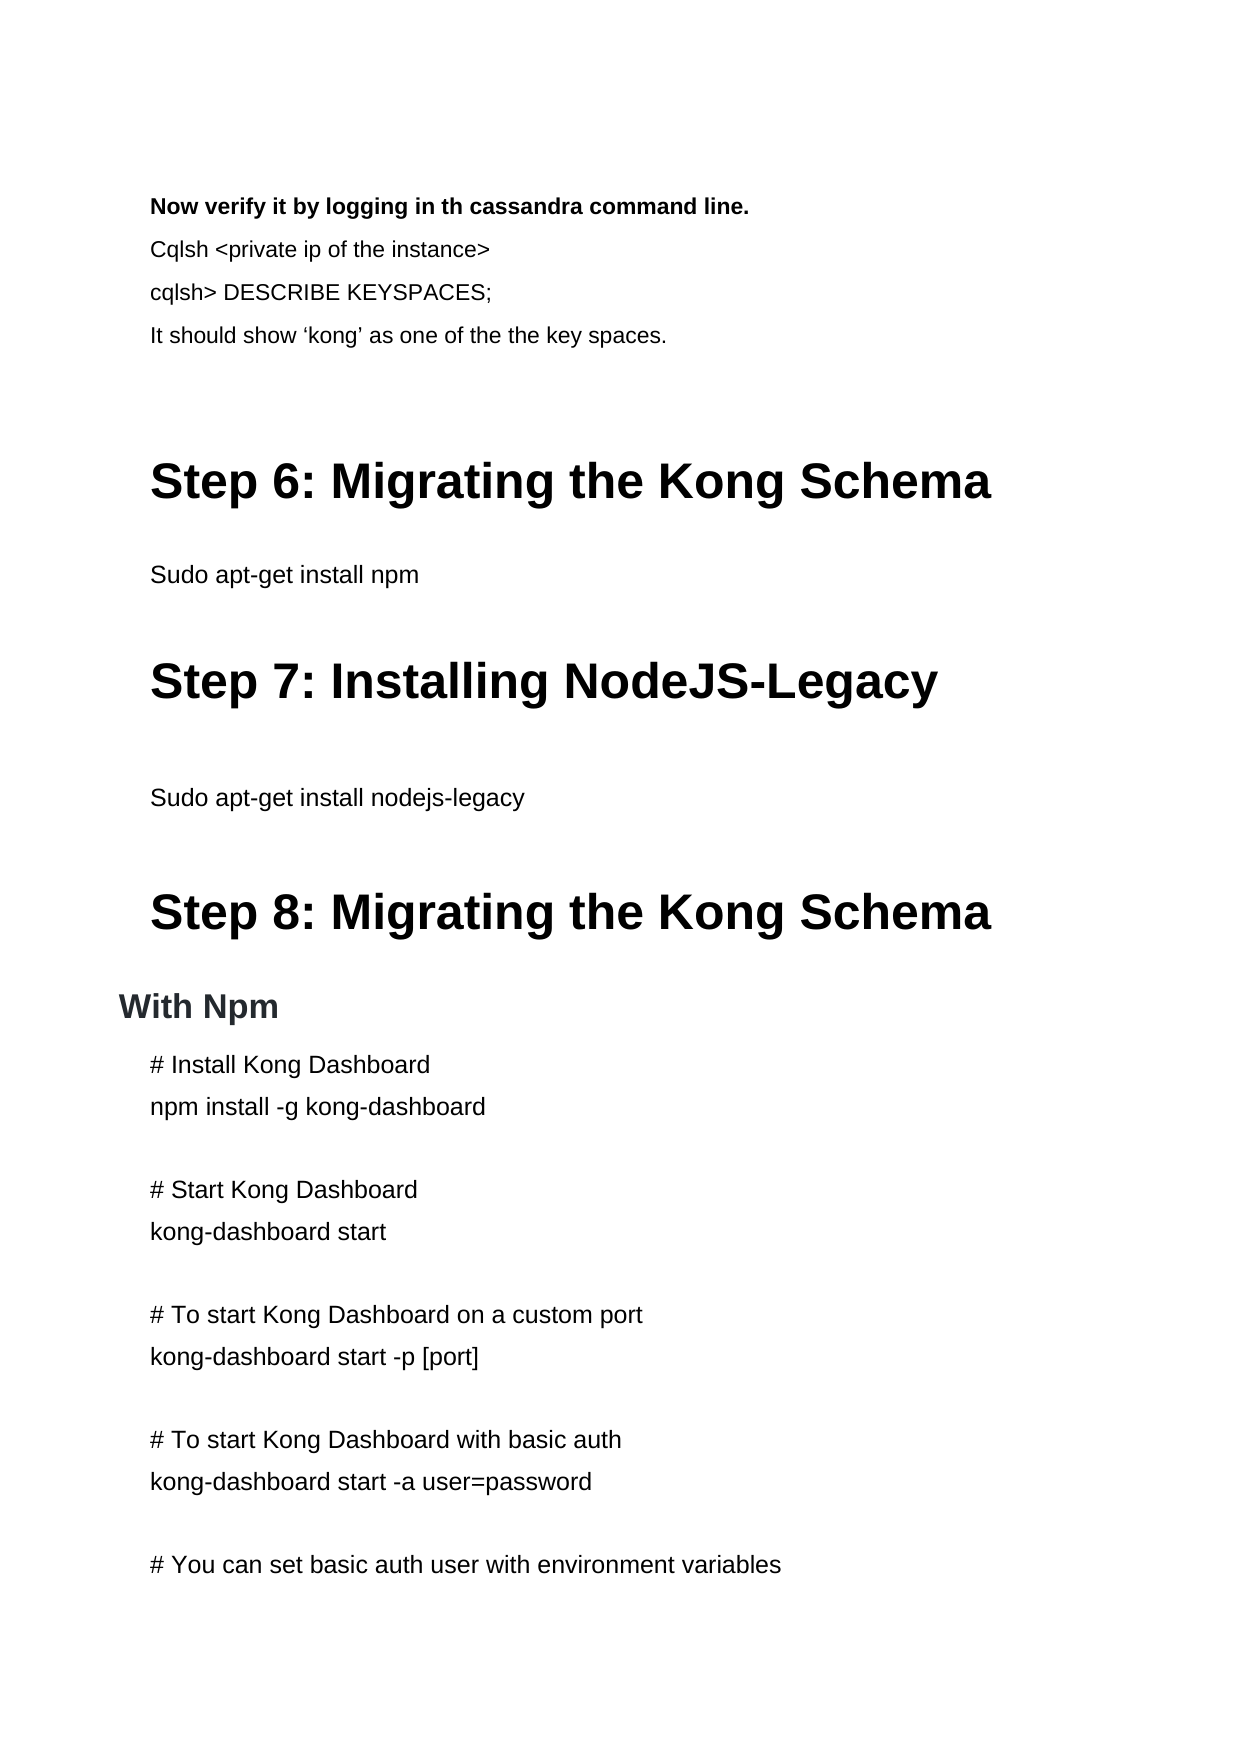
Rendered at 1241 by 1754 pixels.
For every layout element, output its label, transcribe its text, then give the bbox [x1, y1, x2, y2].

text Step 7: Installing NodeJS-Legacy [150, 651, 1090, 708]
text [150, 1050, 1090, 1579]
text Step 8: Migrating the Kong Schema [150, 882, 1090, 940]
text Cqlsh <private ip of the instance> [150, 236, 1090, 262]
text Step 6: Migrating the Kong Schema [150, 451, 1090, 509]
text It should show ‘kong’ as one of the the key spaces. [150, 322, 1090, 348]
text cqlsh> DESCRIBE KEYSPACES; [150, 279, 1090, 305]
text Now verify it by logging in th cassandra command line. [150, 193, 1090, 219]
text Sudo apt-get install npm [150, 560, 1090, 589]
text Sudo apt-get install nodejs-legacy [150, 783, 1090, 812]
subtitle With Npm [119, 986, 1090, 1025]
